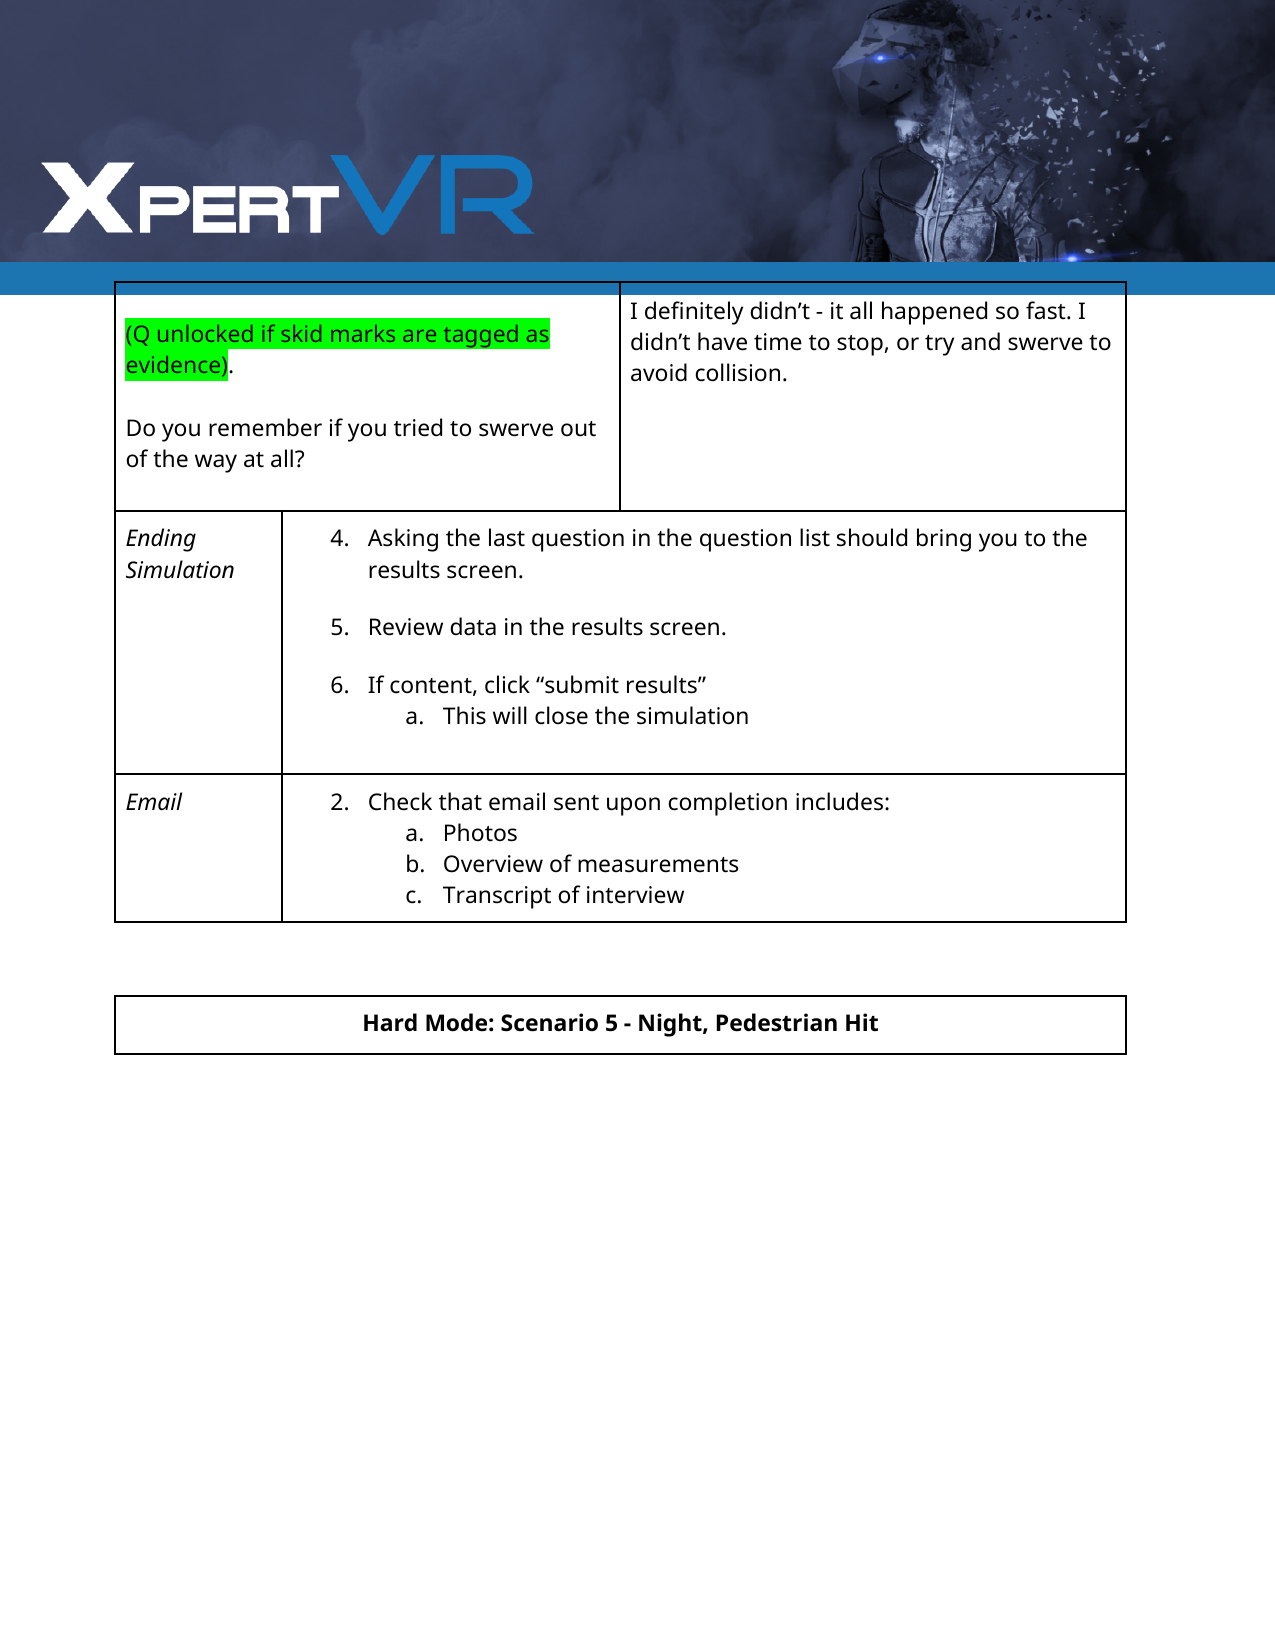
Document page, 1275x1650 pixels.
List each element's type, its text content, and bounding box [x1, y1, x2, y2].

table_header Hard Mode: Scenario 5 - Night, Pedestrian Hit [116, 997, 1125, 1053]
picture [0, 0, 1275, 262]
table_cell Email [116, 775, 281, 921]
table_cell (Q unlocked if skid marks are tagged as evidence). Do you remember if you tried to swerve out of the way at all? [116, 283, 619, 510]
table_cell I definitely didn’t - it all happened so fast. I didn’t have time to stop, or try and swerve to avoid collision. [621, 283, 1125, 510]
table_cell Check that email sent upon completion includes: Photos Overview of measurements Transcript of interview [283, 775, 1125, 921]
table_cell Ending Simulation [116, 512, 281, 773]
table_cell Asking the last question in the question list should bring you to the results screen. Review data in the results screen. If content, click “submit results” This will close the simulation [283, 512, 1125, 773]
